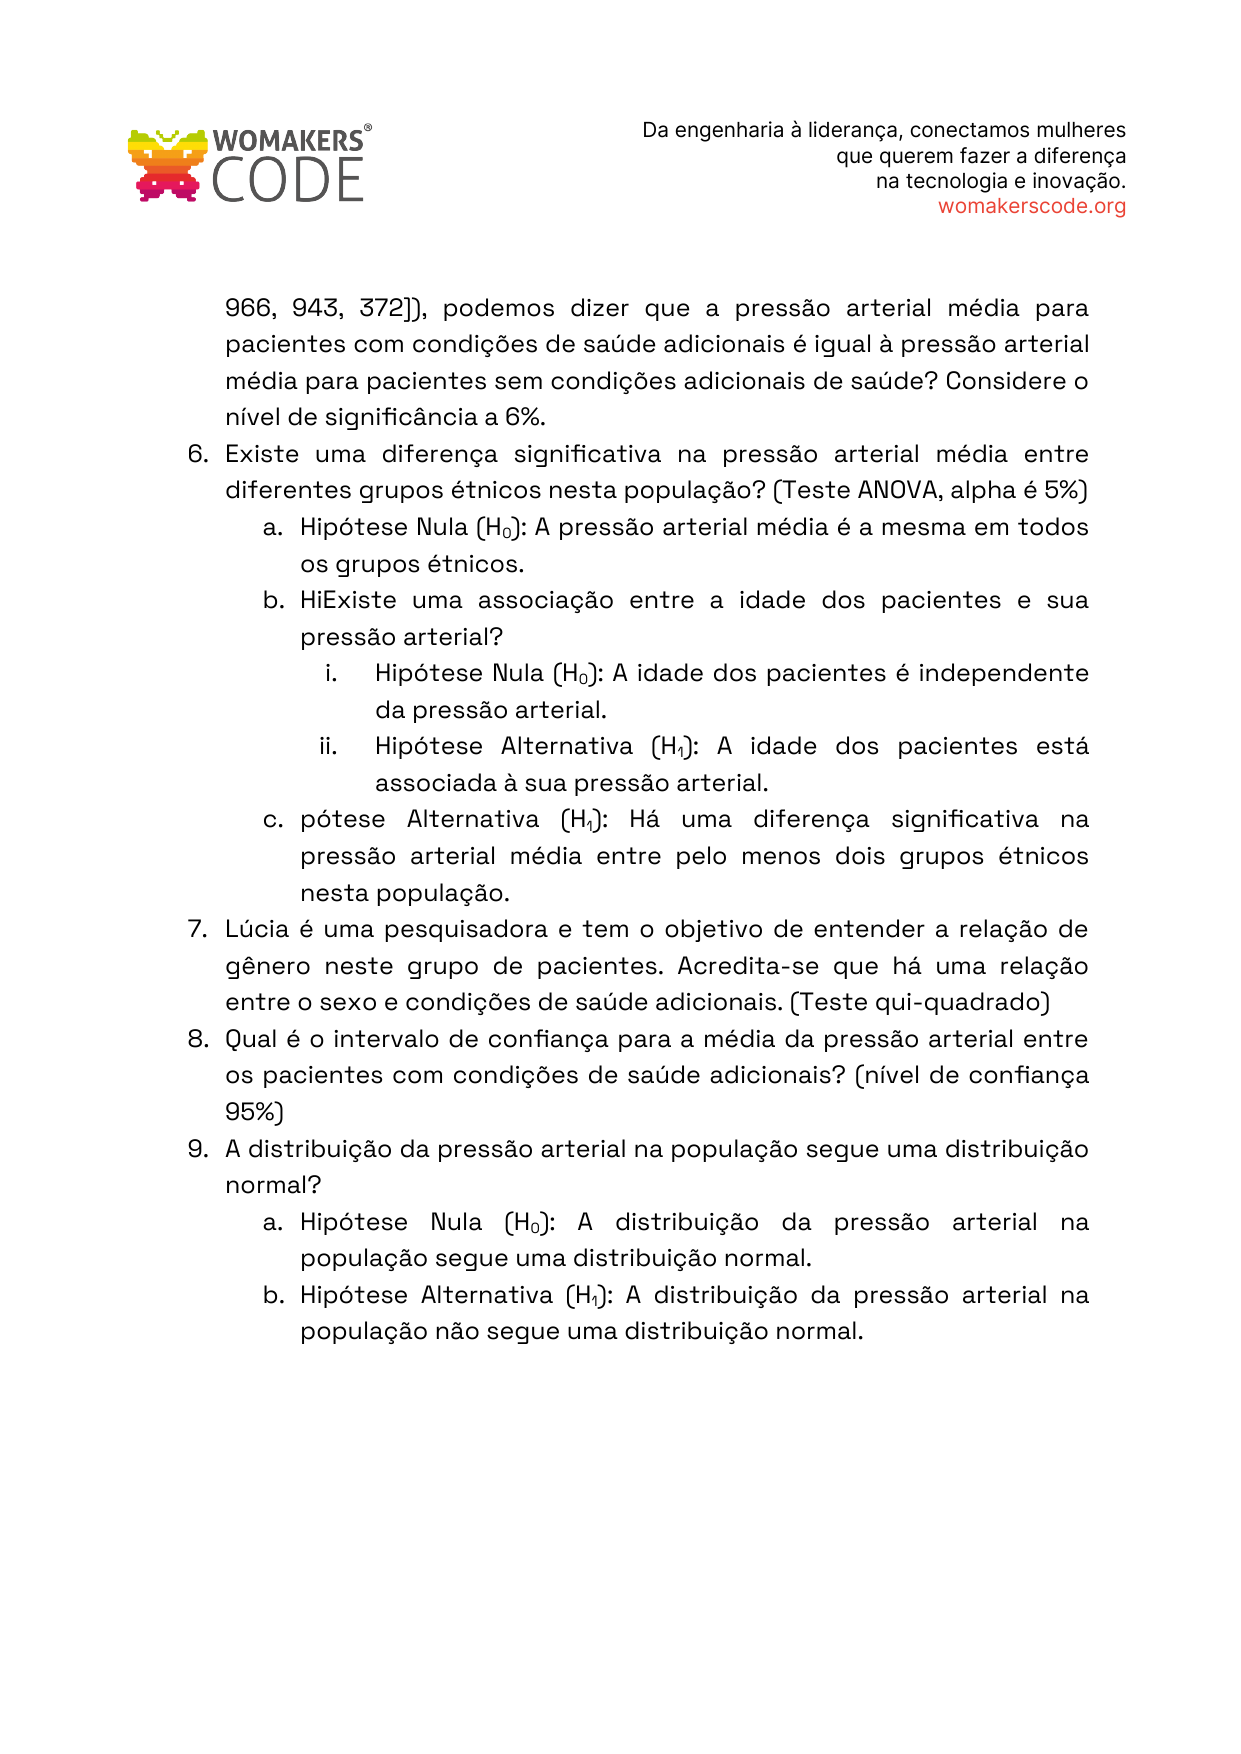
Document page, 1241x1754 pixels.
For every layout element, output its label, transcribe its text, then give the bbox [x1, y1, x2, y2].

list A distribuição da pressão arterial na população segue uma distribuição normal? [187, 1132, 1090, 1201]
list Hipótese Nula (H0): A distribuição da pressão arterial na população segue uma distribuição normal. [262, 1206, 1090, 1274]
picture [106, 117, 393, 213]
list Hipótese Nula (H0): A idade dos pacientes é independente da pressão arterial. [337, 657, 1090, 726]
list pótese Alternativa (H1): Há uma diferença significativa na pressão arterial média entre pelo menos dois grupos étnicos nesta população. [262, 803, 1090, 908]
list Hipótese Alternativa (H1): A idade dos pacientes está associada à sua pressão arterial. [337, 730, 1090, 799]
list Hipótese Nula (H0): A pressão arterial média é a mesma em todos os grupos étnicos. [262, 511, 1090, 579]
list Hipótese Alternativa (H1): A distribuição da pressão arterial na população não segue uma distribuição normal. [262, 1279, 1090, 1347]
list Lúcia é uma pesquisadora e tem o objetivo de entender a relação de gênero neste grupo de pacientes. Acredita-se que há uma relação entre o sexo e condições de saúde adicionais. (Teste qui-quadrado) [187, 913, 1090, 1018]
list Qual é o intervalo de confiança para a média da pressão arterial entre os pacientes com condições de saúde adicionais? (nível de confiança 95%) [187, 1023, 1090, 1128]
list Existe uma diferença significativa na pressão arterial média entre diferentes grupos étnicos nesta população? (Teste ANOVA, alpha é 5%) [187, 438, 1090, 506]
list HiExiste uma associação entre a idade dos pacientes e sua pressão arterial? [262, 584, 1090, 652]
